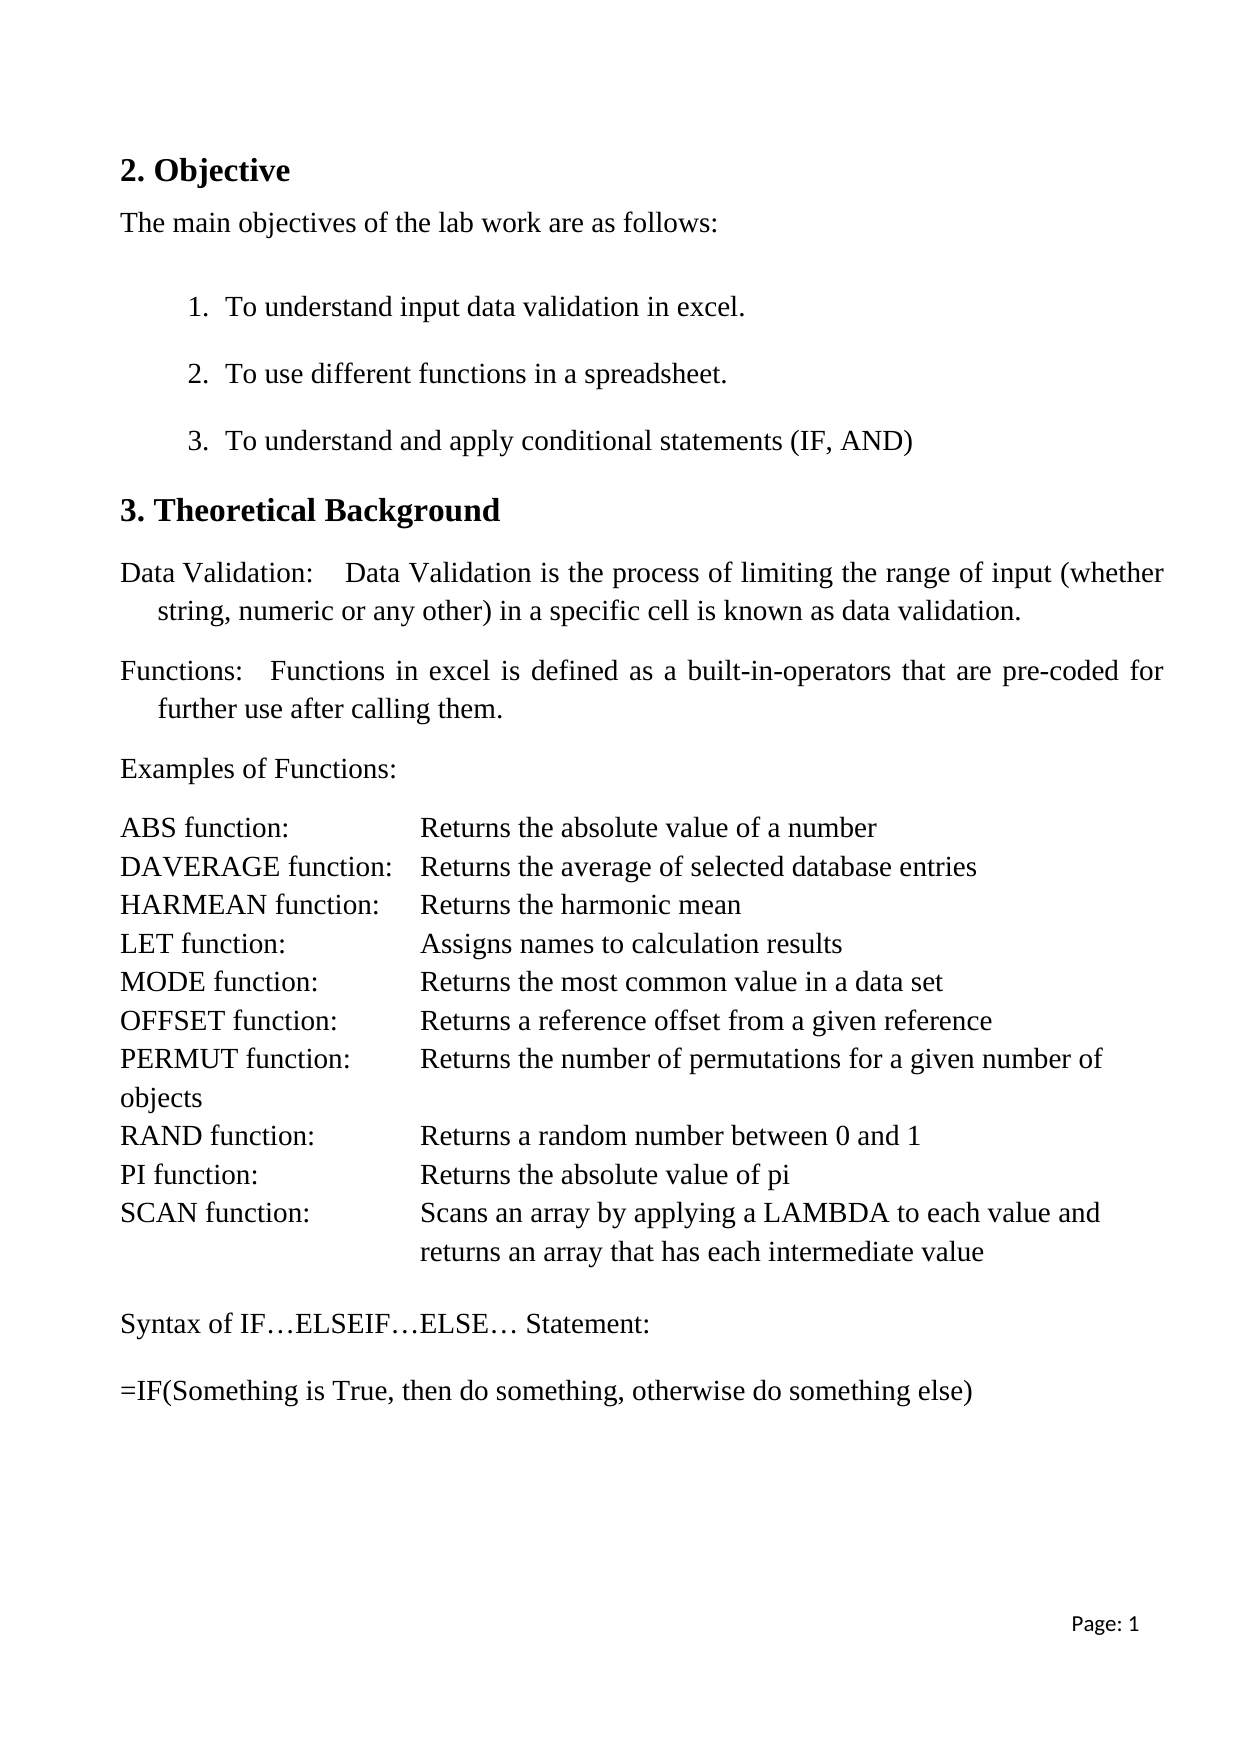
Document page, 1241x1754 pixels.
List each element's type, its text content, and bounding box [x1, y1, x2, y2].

text LET function: Assigns names to calculation results [120, 926, 1165, 959]
text 2. Objective [120, 150, 1165, 188]
text 3. Theoretical Background [120, 490, 1165, 528]
text =IF(Something is True, then do something, otherwise do something else) [120, 1373, 1165, 1407]
text OFFSET function: Returns a reference offset from a given reference [120, 1003, 1165, 1036]
text ABS function: Returns the absolute value of a number [120, 810, 1165, 844]
text RAND function: Returns a random number between 0 and 1 [120, 1118, 1165, 1152]
text Syntax of IF…ELSEIF…ELSE… Statement: [120, 1306, 1165, 1340]
text SCAN function: Scans an array by applying a LAMBDA to each value and returns an array that has each intermediate value [120, 1196, 1165, 1268]
list To understand and apply conditional statements (IF, AND) [187, 423, 1165, 456]
list To use different functions in a spreadsheet. [187, 356, 1165, 389]
text Examples of Functions: [120, 751, 1165, 784]
text Functions: Functions in excel is defined as a built-in-operators that are pre-coded for further use after calling them. [120, 653, 1165, 725]
text Data Validation: Data Validation is the process of limiting the range of input (whether string, numeric or any other) in a specific cell is known as data validation. [120, 555, 1165, 627]
text HARMEAN function: Returns the harmonic mean [120, 887, 1165, 921]
text PI function: Returns the absolute value of pi [120, 1157, 1165, 1191]
text DAVERAGE function: Returns the average of selected database entries [120, 849, 1165, 882]
list To understand input data validation in excel. [187, 289, 1165, 322]
text The main objectives of the lab work are as follows: [120, 205, 1165, 238]
text PERMUT function: Returns the number of permutations for a given number of objects [120, 1041, 1165, 1113]
text MODE function: Returns the most common value in a data set [120, 964, 1165, 998]
